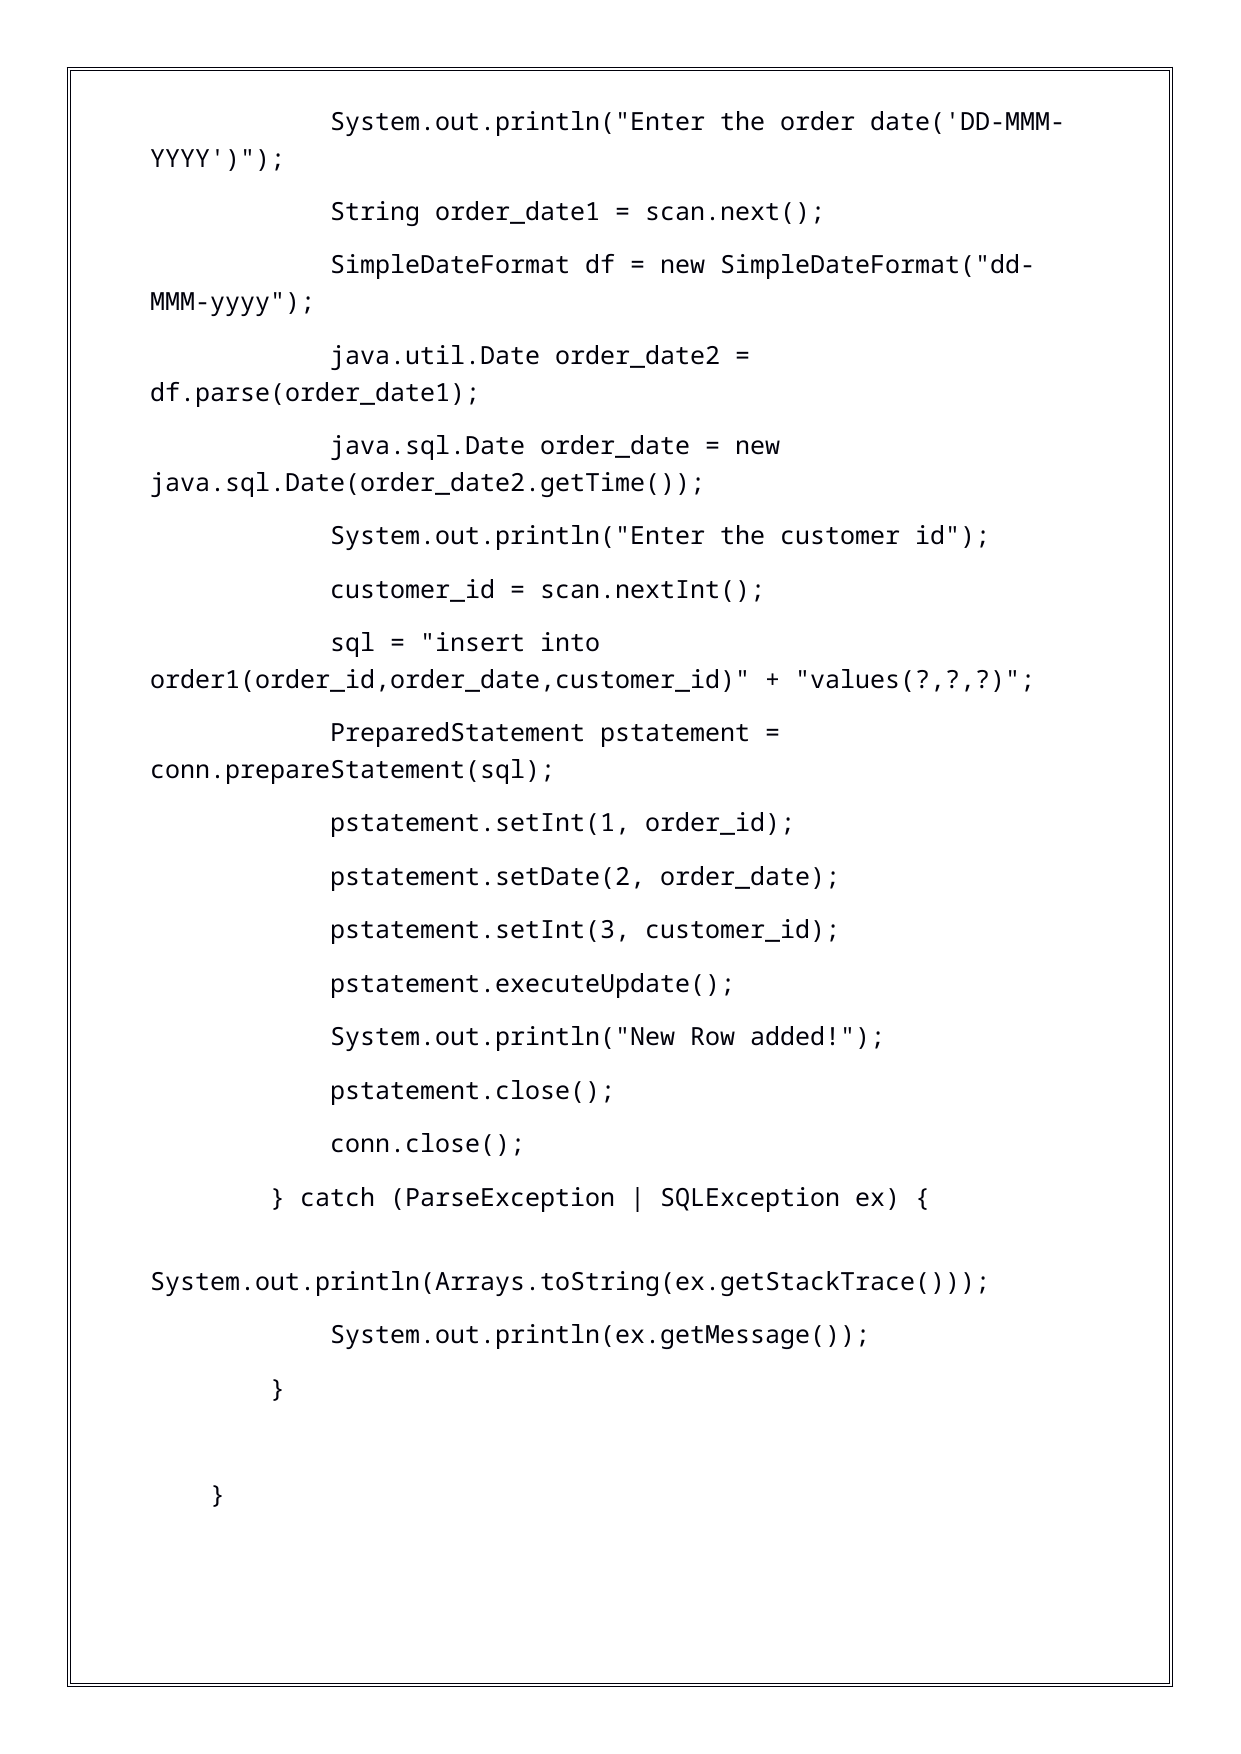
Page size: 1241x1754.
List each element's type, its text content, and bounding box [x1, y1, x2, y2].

text String order_date1 = scan.next(); [150, 194, 1090, 228]
text System.out.println(Arrays.toString(ex.getStackTrace())); [150, 1233, 1090, 1297]
text } catch (ParseException | SQLException ex) { [150, 1179, 1090, 1213]
text pstatement.setDate(2, order_date); [150, 858, 1090, 893]
text } [150, 1370, 1090, 1404]
text System.out.println("Enter the customer id"); [150, 518, 1090, 552]
text customer_id = scan.nextInt(); [150, 571, 1090, 605]
text pstatement.setInt(3, customer_id); [150, 912, 1090, 946]
text } [150, 1477, 1090, 1511]
text System.out.println(ex.getMessage()); [150, 1317, 1090, 1351]
text pstatement.close(); [150, 1072, 1090, 1106]
text conn.close(); [150, 1126, 1090, 1160]
text System.out.println("New Row added!"); [150, 1019, 1090, 1053]
text java.sql.Date order_date = new java.sql.Date(order_date2.getTime()); [150, 428, 1090, 498]
text System.out.println("Enter the order date('DD-MMM-YYYY')"); [150, 103, 1090, 174]
text pstatement.executeUpdate(); [150, 965, 1090, 999]
text PreparedStatement pstatement = conn.prepareStatement(sql); [150, 715, 1090, 786]
text sql = "insert into order1(order_id,order_date,customer_id)" + "values(?,?,?)"; [150, 625, 1090, 696]
text java.util.Date order_date2 = df.parse(order_date1); [150, 337, 1090, 408]
text pstatement.setInt(1, order_id); [150, 805, 1090, 839]
text SimpleDateFormat df = new SimpleDateFormat("dd-MMM-yyyy"); [150, 247, 1090, 318]
